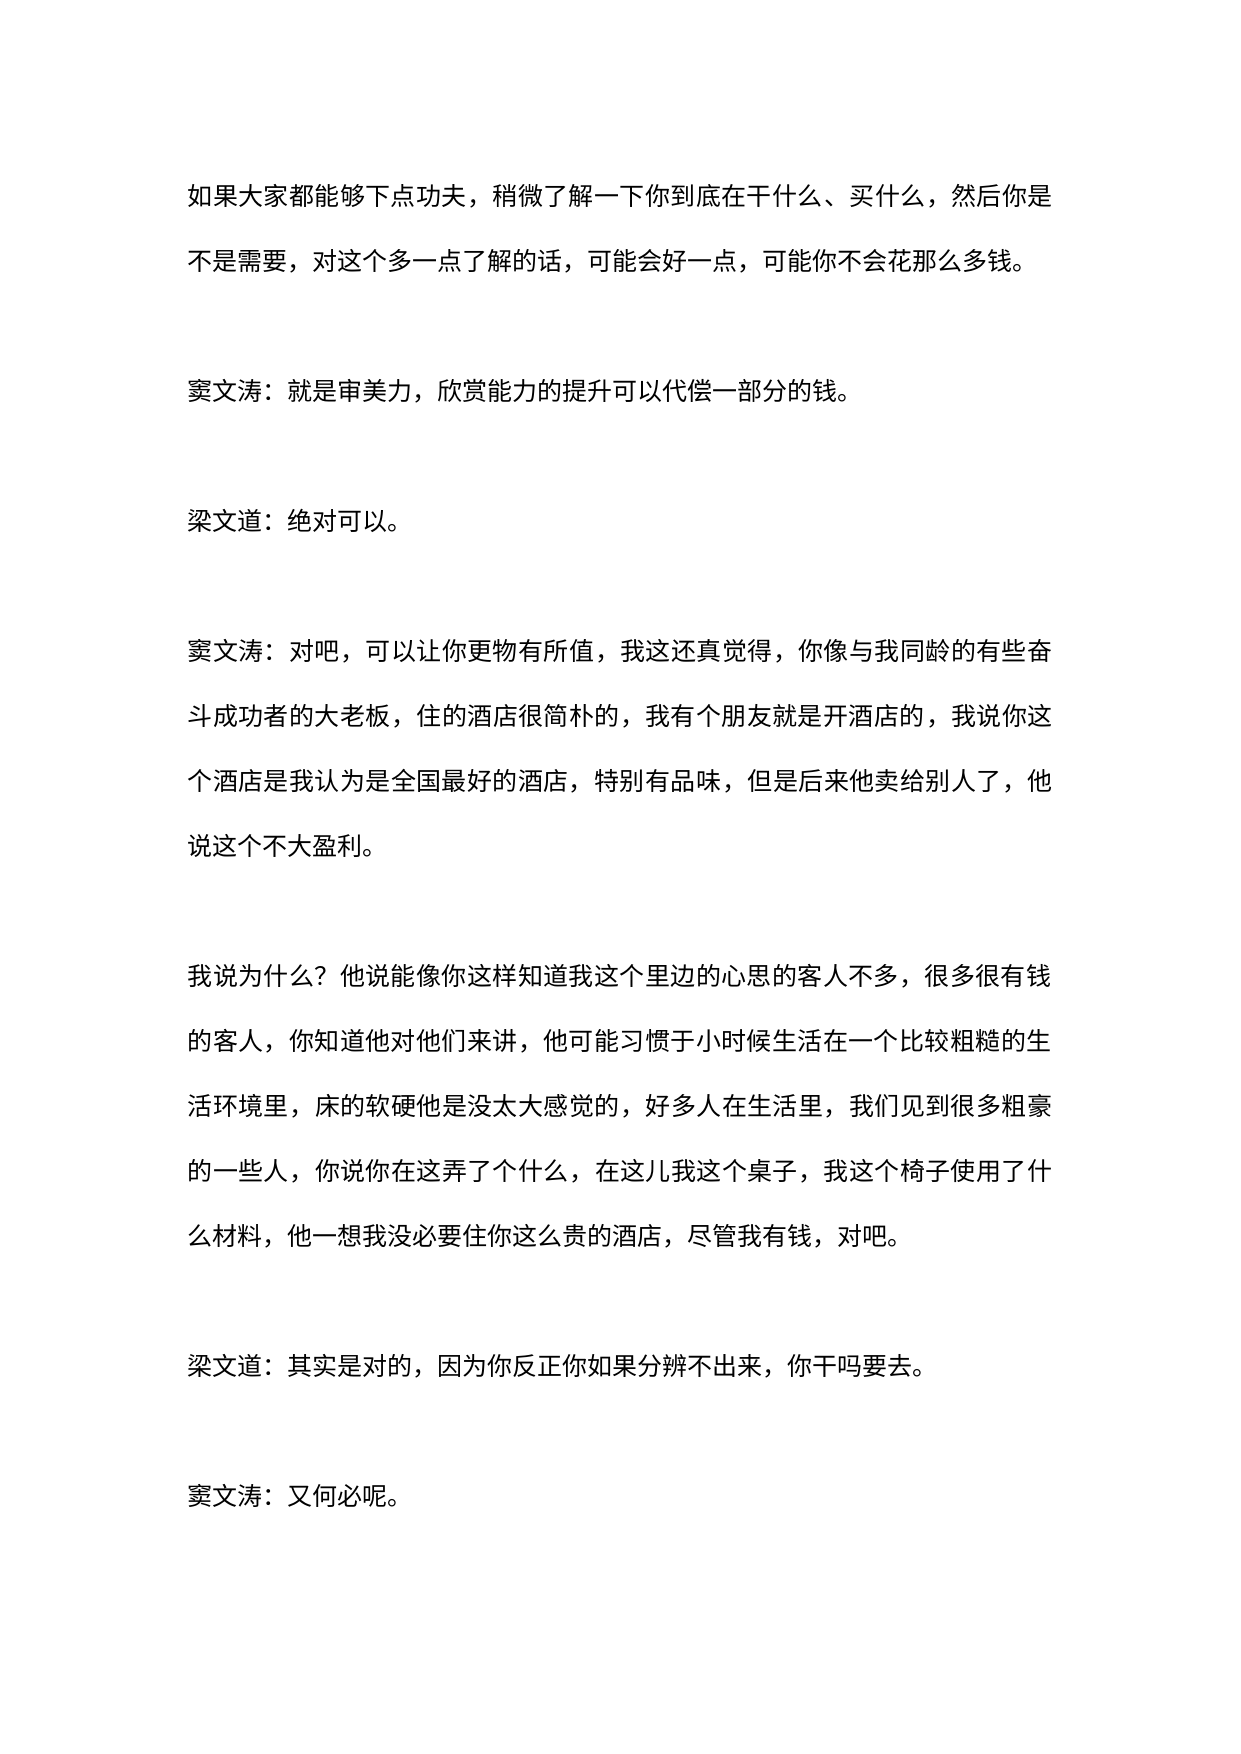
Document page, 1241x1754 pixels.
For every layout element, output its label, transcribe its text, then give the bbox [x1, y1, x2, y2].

text 我说为什么？他说能像你这样知道我这个里边的心思的客人不多，很多很有钱的客人，你知道他对他们来讲，他可能习惯于小时候生活在一个比较粗糙的生活环境里，床的软硬他是没太大感觉的，好多人在生活里，我们见到很多粗豪的一些人，你说你在这弄了个什么，在这儿我这个桌子，我这个椅子使用了什么材料，他一想我没必要住你这么贵的酒店，尽管我有钱，对吧。 [187, 942, 1053, 1267]
text 梁文道：绝对可以。 [187, 487, 1053, 552]
text 梁文道：其实是对的，因为你反正你如果分辨不出来，你干吗要去。 [187, 1332, 1053, 1397]
text 窦文涛：就是审美力，欣赏能力的提升可以代偿一部分的钱。 [187, 357, 1053, 422]
text 窦文涛：又何必呢。 [187, 1462, 1053, 1527]
text 窦文涛：对吧，可以让你更物有所值，我这还真觉得，你像与我同龄的有些奋斗成功者的大老板，住的酒店很简朴的，我有个朋友就是开酒店的，我说你这个酒店是我认为是全国最好的酒店，特别有品味，但是后来他卖给别人了，他说这个不大盈利。 [187, 617, 1053, 877]
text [187, 162, 1053, 292]
